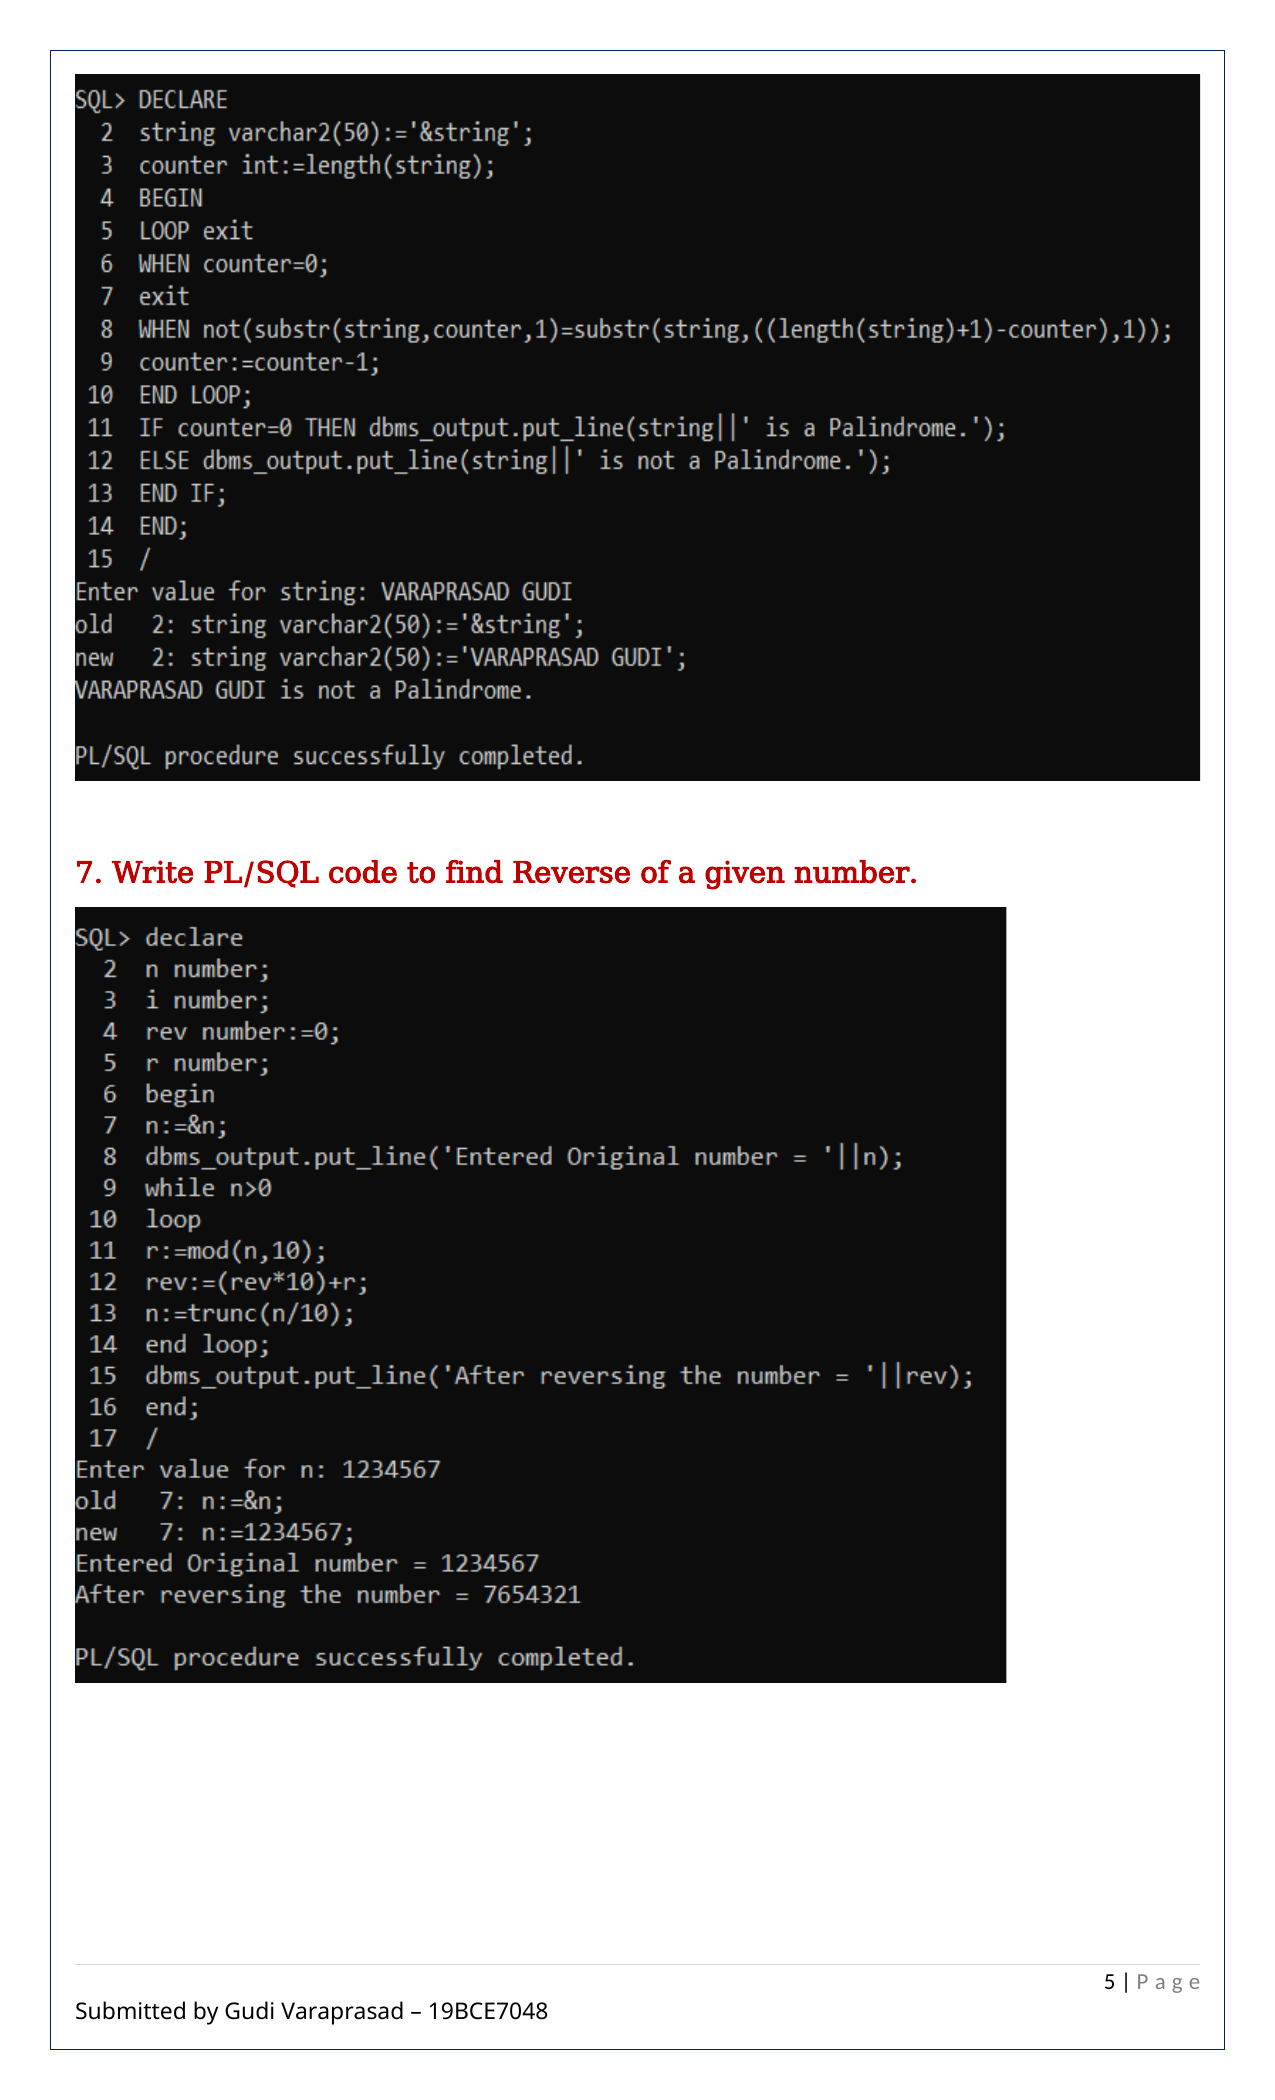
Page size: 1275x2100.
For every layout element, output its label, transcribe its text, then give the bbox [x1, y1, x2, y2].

picture [75, 907, 1007, 1683]
text 7. Write PL/SQL code to find Reverse of a given number. [75, 853, 1200, 888]
picture [75, 74, 1200, 781]
